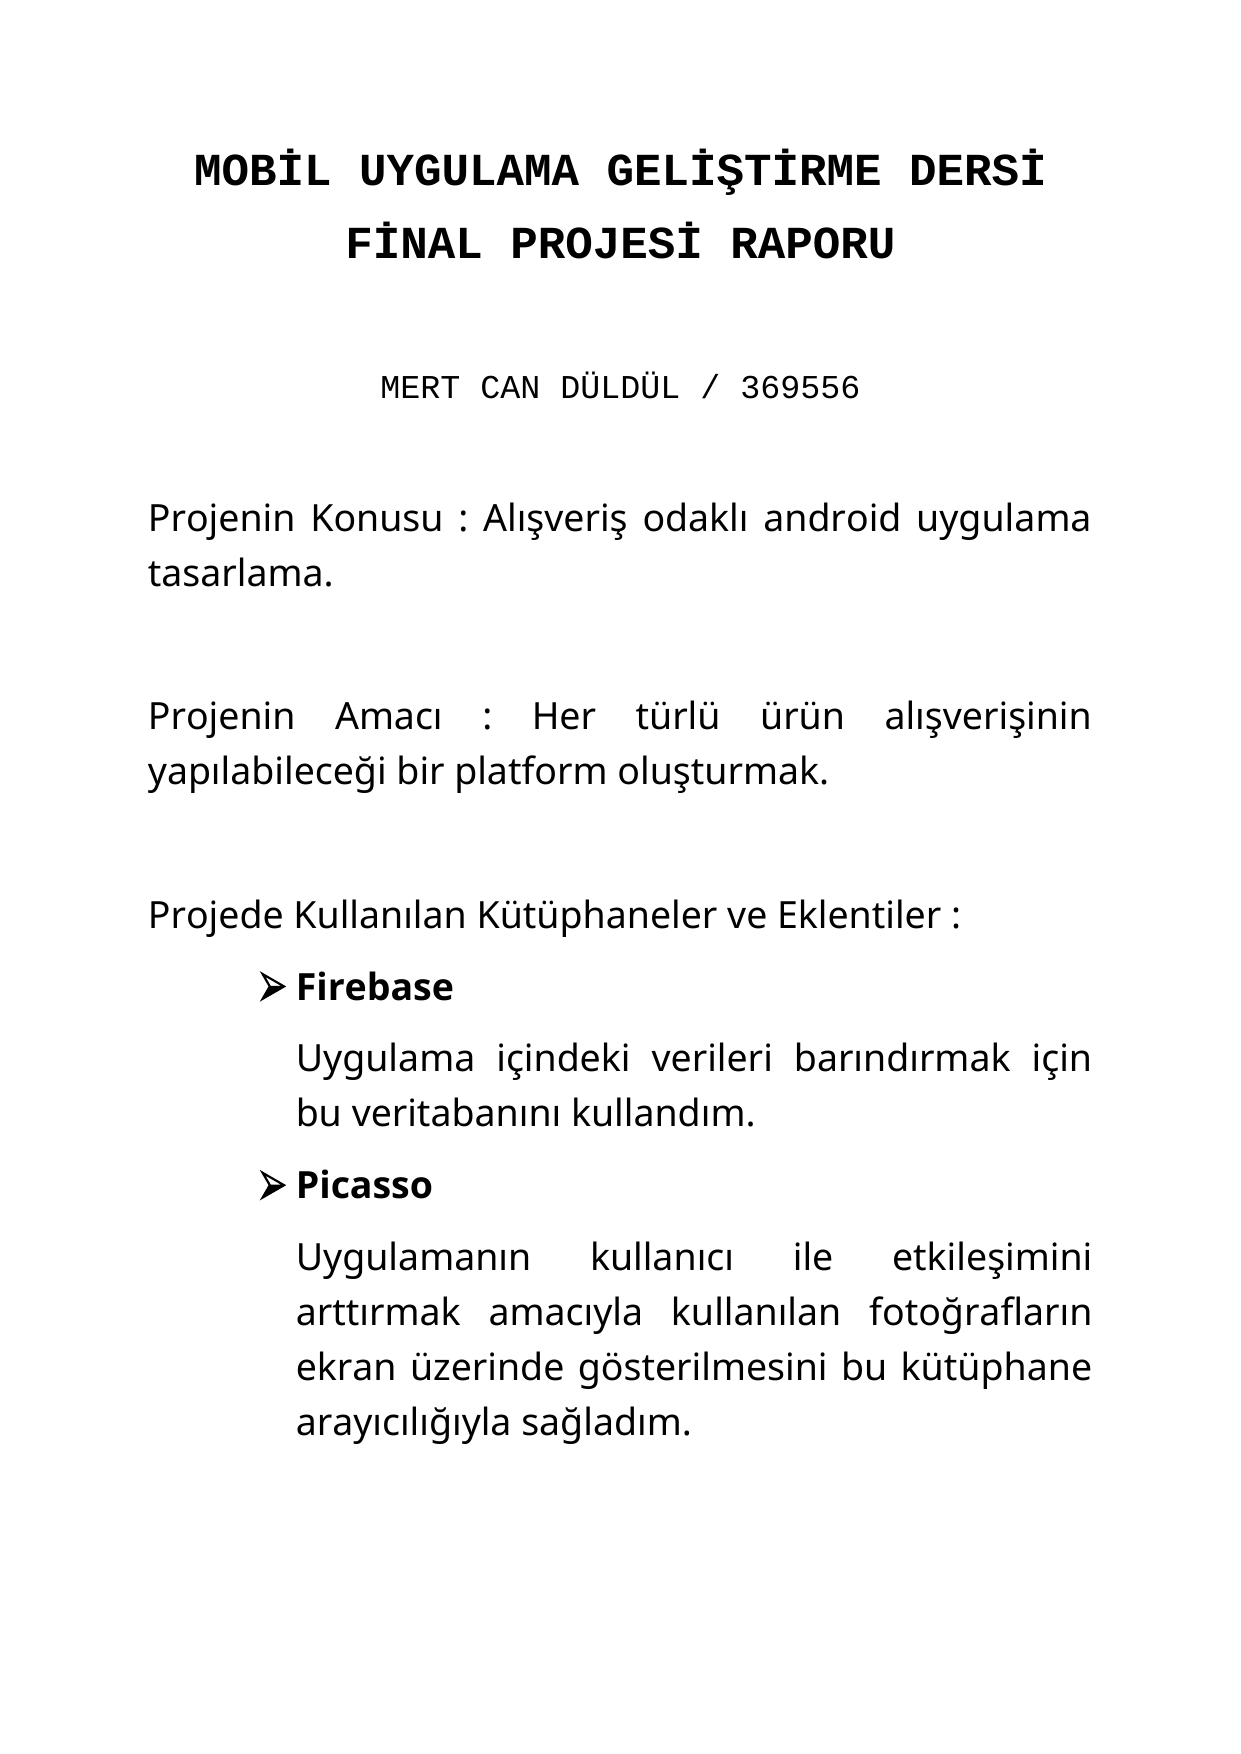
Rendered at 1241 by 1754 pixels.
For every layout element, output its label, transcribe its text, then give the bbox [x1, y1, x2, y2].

text MERT CAN DÜLDÜL / 369556 [148, 371, 1093, 409]
text MOBİL UYGULAMA GELİŞTİRME DERSİ [148, 148, 1093, 199]
list Picasso [258, 1158, 1093, 1209]
list Firebase [258, 960, 1093, 1011]
text Projede Kullanılan Kütüphaneler ve Eklentiler : [148, 888, 1093, 939]
text Projenin Amacı : Her türlü ürün alışverişinin yapılabileceği bir platform oluşturmak. [148, 689, 1093, 796]
text FİNAL PROJESİ RAPORU [148, 220, 1093, 272]
text Uygulama içindeki verileri barındırmak için bu veritabanını kullandım. [296, 1032, 1093, 1138]
text Uygulamanın kullanıcı ile etkileşimini arttırmak amacıyla kullanılan fotoğrafların ekran üzerinde gösterilmesini bu kütüphane arayıcılığıyla sağladım. [296, 1230, 1093, 1447]
text Projenin Konusu : Alışveriş odaklı android uygulama tasarlama. [148, 491, 1093, 597]
